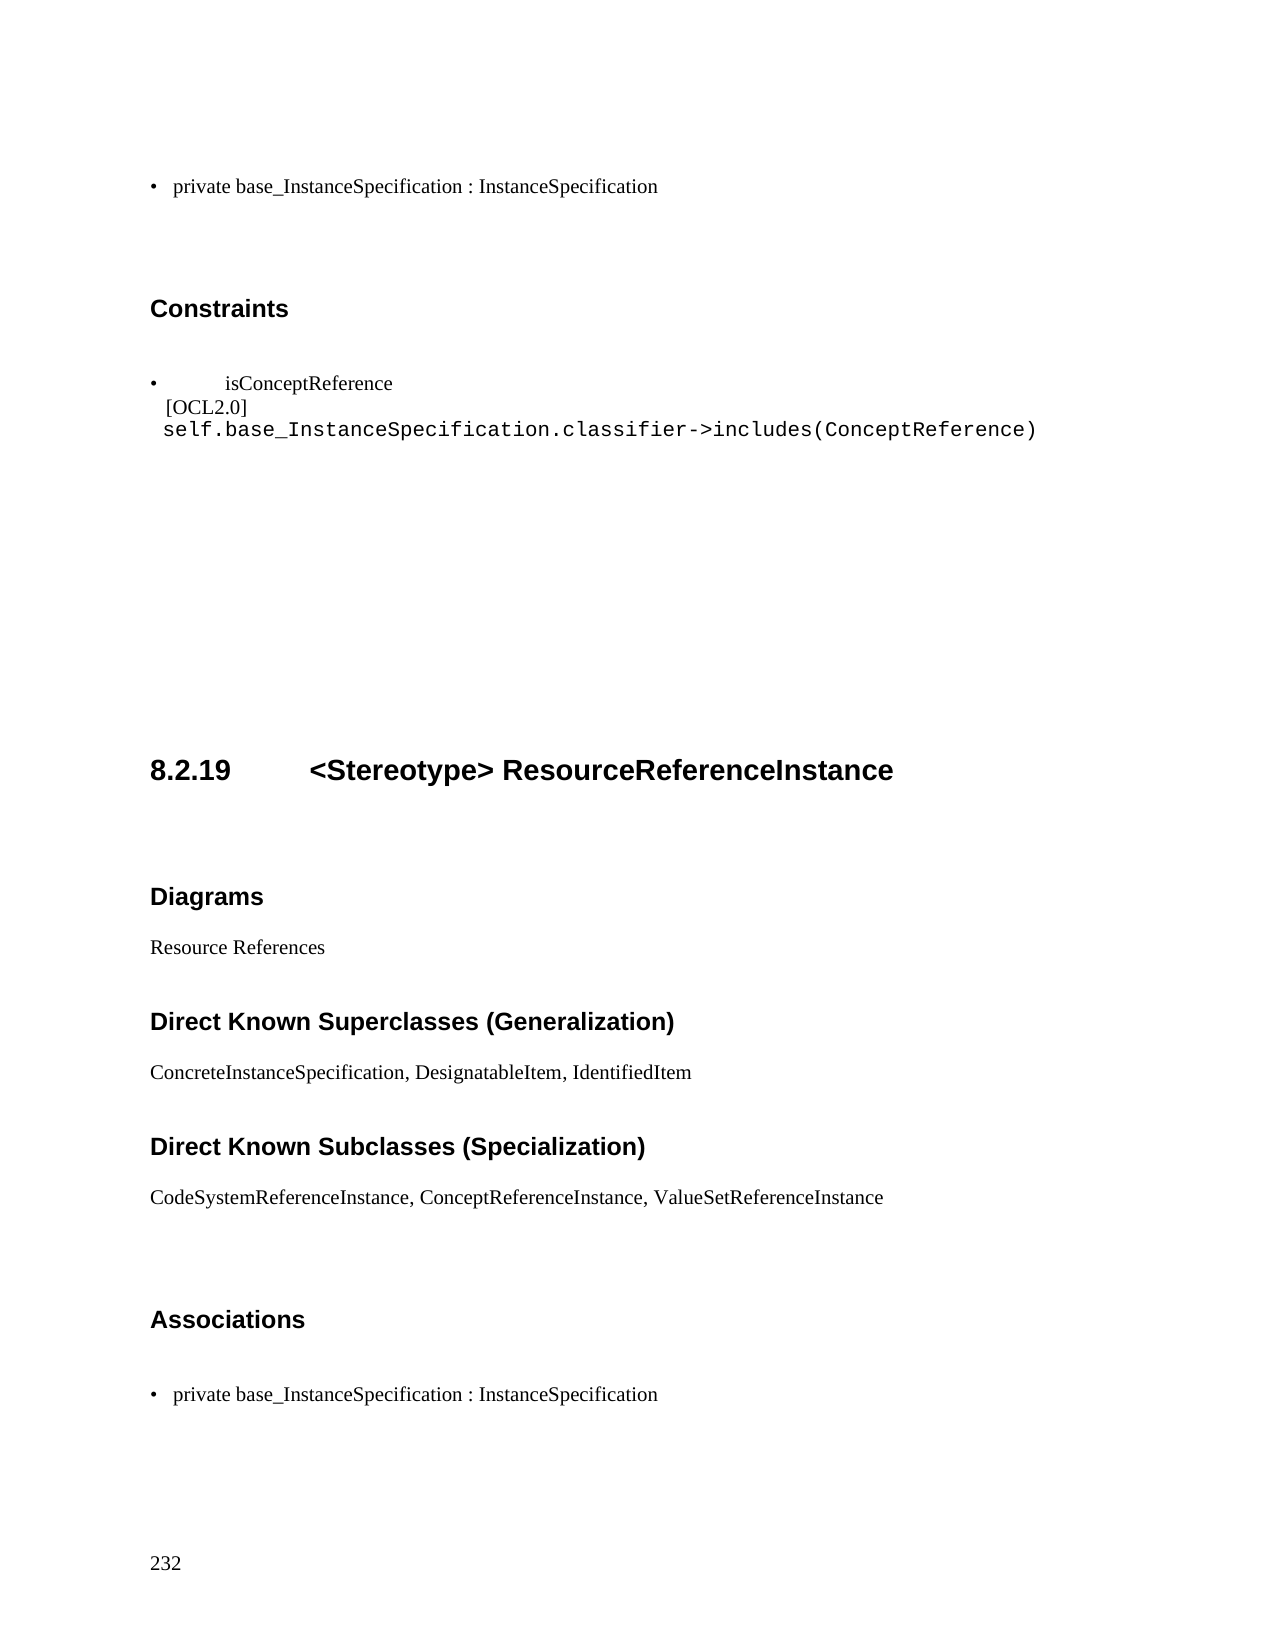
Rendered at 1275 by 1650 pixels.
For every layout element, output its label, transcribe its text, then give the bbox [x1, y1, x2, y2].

text ConcreteInstanceSpecification, DesignatableItem, IdentifiedItem [150, 1060, 1125, 1084]
text self.base_InstanceSpecification.classifier->includes(ConceptReference) [150, 419, 1125, 443]
text • private base_InstanceSpecification : InstanceSpecification [150, 1382, 1125, 1406]
text Diagrams [150, 882, 1125, 911]
text [OCL2.0] [150, 395, 1125, 419]
text Direct Known Superclasses (Generalization) [150, 1007, 1125, 1036]
text • private base_InstanceSpecification : InstanceSpecification [150, 174, 1125, 198]
text • isConceptReference [150, 371, 1125, 395]
text Associations [150, 1306, 1125, 1334]
subtitle <Stereotype> ResourceReferenceInstance [150, 753, 1125, 786]
text Direct Known Subclasses (Specialization) [150, 1132, 1125, 1161]
text Resource References [150, 935, 1125, 959]
text Constraints [150, 294, 1125, 323]
text CodeSystemReferenceInstance, ConceptReferenceInstance, ValueSetReferenceInstance [150, 1185, 1125, 1209]
